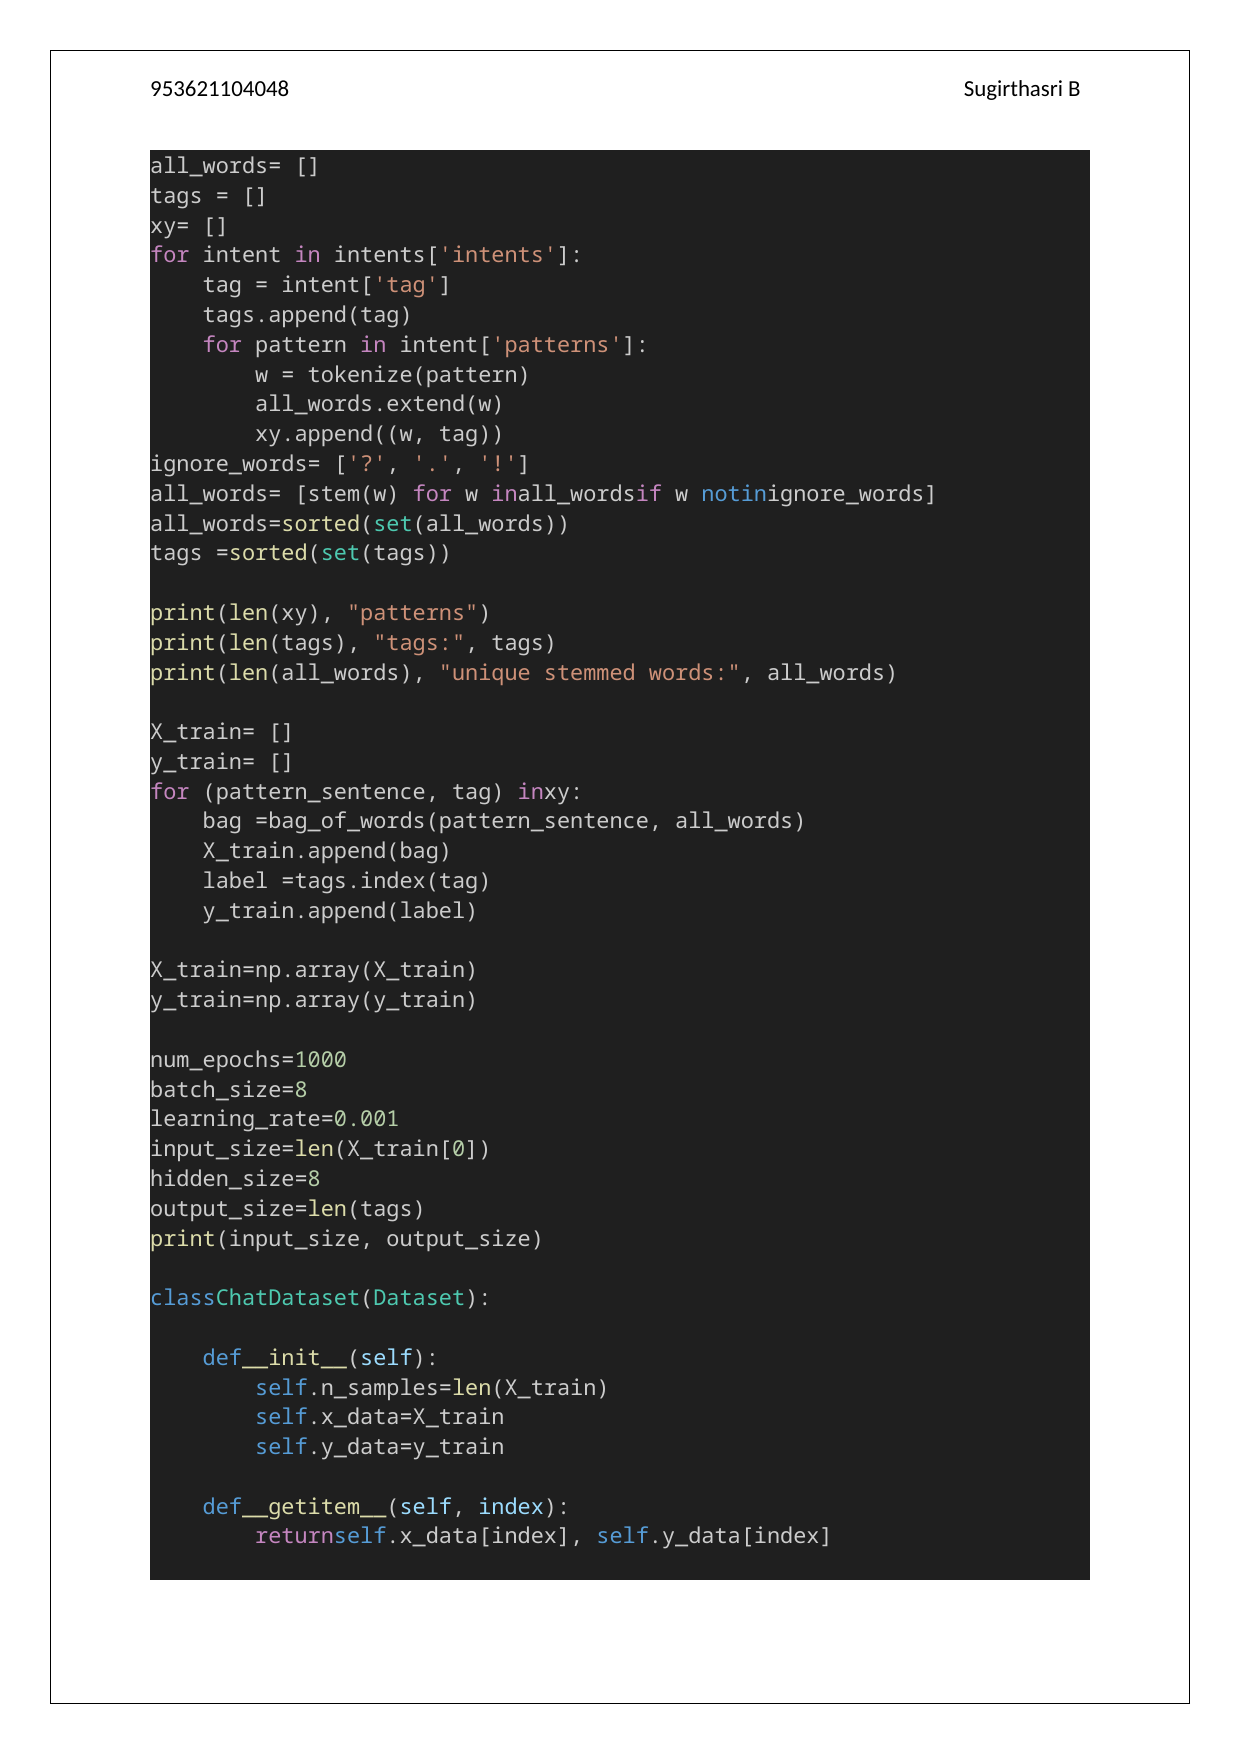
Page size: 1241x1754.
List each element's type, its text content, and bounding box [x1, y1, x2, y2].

text print(len(xy), "patterns") [150, 597, 1090, 627]
text hidden_size=8 [150, 1163, 1090, 1193]
text print(len(tags), "tags:", tags) [150, 627, 1090, 656]
text for pattern in intent['patterns']: [150, 329, 1090, 358]
text all_words.extend(w) [150, 388, 1090, 418]
text returnself.x_data[index], self.y_data[index] [150, 1520, 1090, 1550]
text X_train=np.array(X_train) [150, 954, 1090, 984]
text bag =bag_of_words(pattern_sentence, all_words) [150, 805, 1090, 835]
text all_words= [stem(w) for w inall_wordsif w notinignore_words] [150, 478, 1090, 507]
text self.x_data=X_train [150, 1401, 1090, 1431]
text self.n_samples=len(X_train) [150, 1371, 1090, 1401]
text all_words= [] [150, 150, 1090, 180]
text w = tokenize(pattern) [150, 358, 1090, 388]
text def__init__(self): [150, 1342, 1090, 1371]
text output_size=len(tags) [150, 1193, 1090, 1222]
text y_train=np.array(y_train) [150, 984, 1090, 1014]
text print(len(all_words), "unique stemmed words:", all_words) [150, 656, 1090, 686]
text self.y_data=y_train [150, 1431, 1090, 1461]
text input_size=len(X_train[0]) [150, 1133, 1090, 1163]
text print(input_size, output_size) [150, 1222, 1090, 1252]
text xy= [] [150, 209, 1090, 239]
text ignore_words= ['?', '.', '!'] [150, 448, 1090, 478]
text classChatDataset(Dataset): [150, 1282, 1090, 1312]
text tag = intent['tag'] [150, 269, 1090, 299]
text def__getitem__(self, index): [150, 1491, 1090, 1520]
text tags =sorted(set(tags)) [150, 537, 1090, 567]
text num_epochs=1000 [150, 1044, 1090, 1073]
text y_train.append(label) [150, 895, 1090, 924]
text batch_size=8 [150, 1073, 1090, 1103]
text X_train.append(bag) [150, 835, 1090, 865]
text all_words=sorted(set(all_words)) [150, 507, 1090, 537]
text X_train= [] [150, 716, 1090, 746]
text for (pattern_sentence, tag) inxy: [150, 776, 1090, 805]
text xy.append((w, tag)) [150, 418, 1090, 448]
text tags.append(tag) [150, 299, 1090, 329]
text label =tags.index(tag) [150, 865, 1090, 895]
text learning_rate=0.001 [150, 1103, 1090, 1133]
text for intent in intents['intents']: [150, 239, 1090, 269]
text y_train= [] [150, 746, 1090, 776]
text tags = [] [150, 180, 1090, 209]
